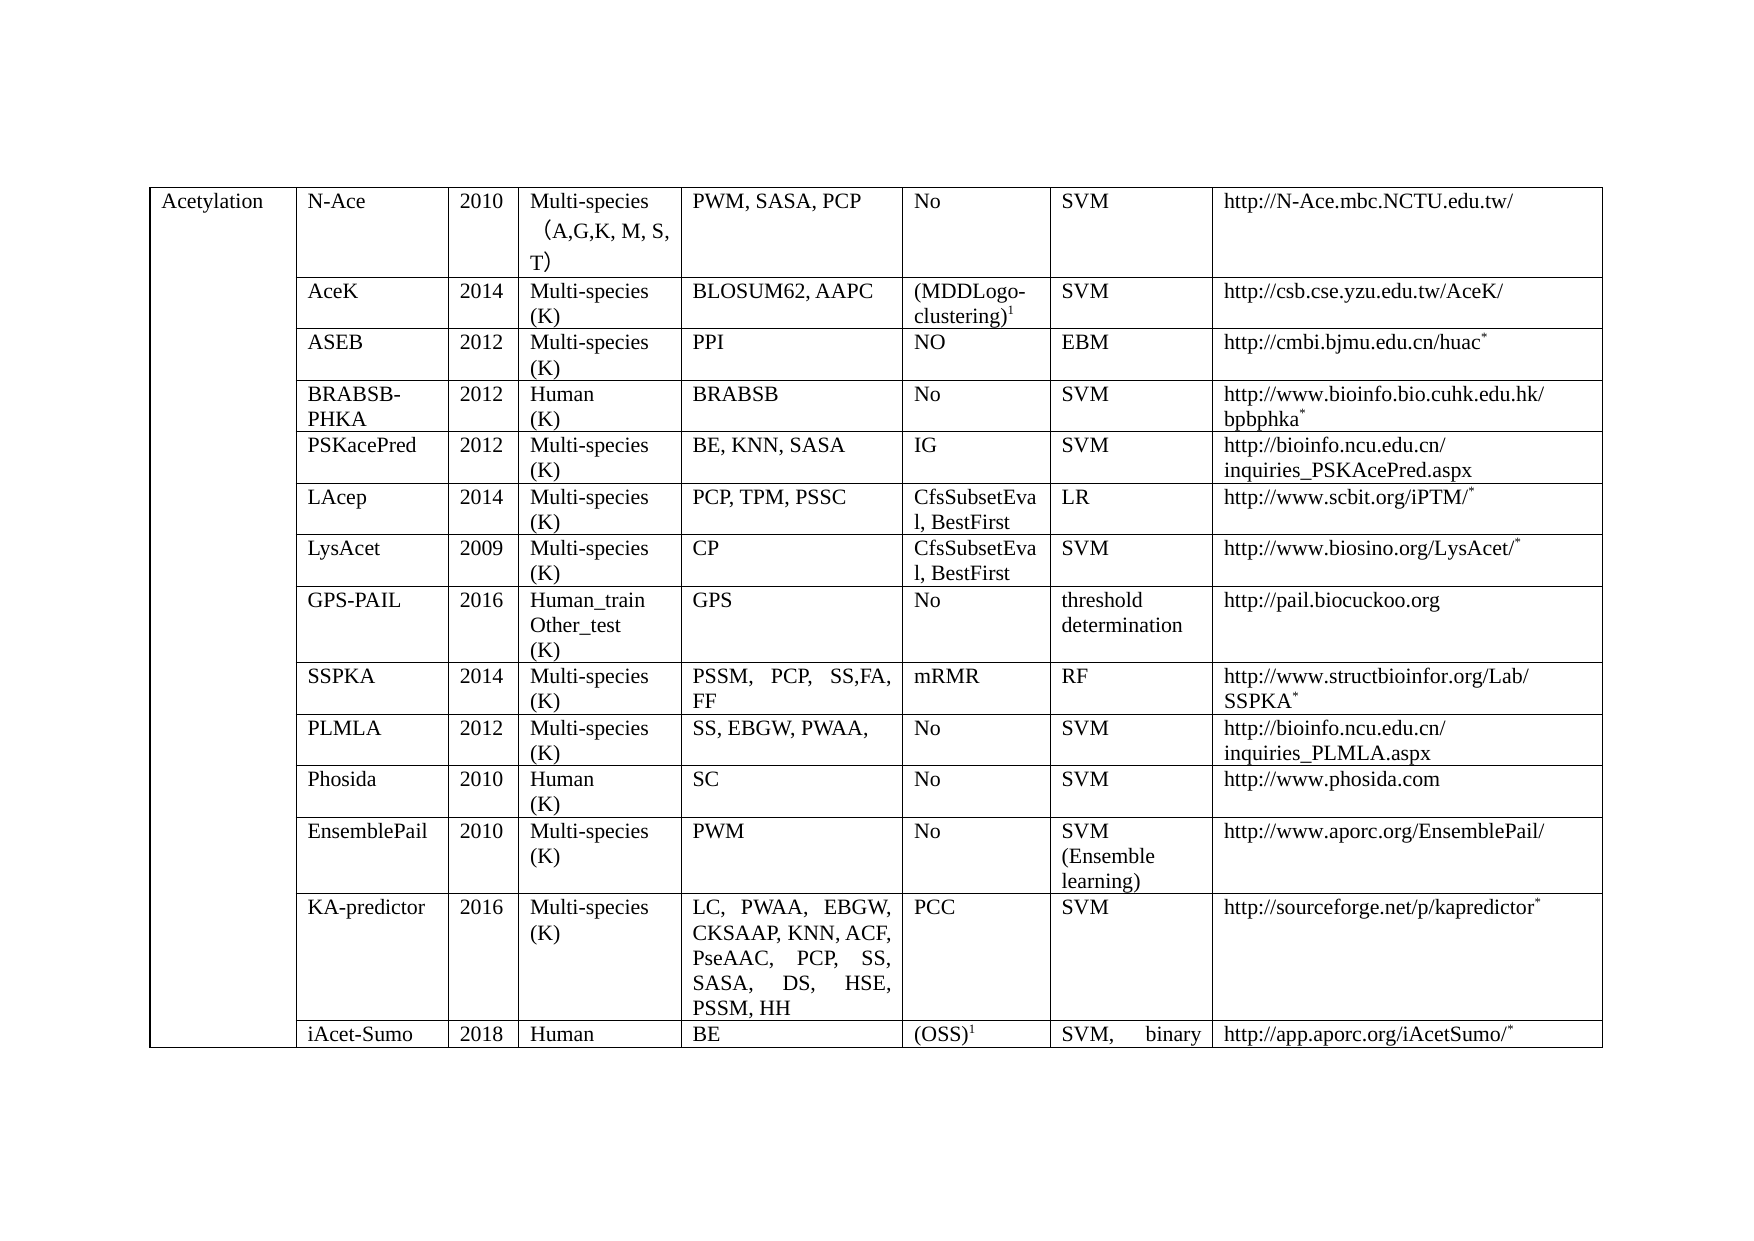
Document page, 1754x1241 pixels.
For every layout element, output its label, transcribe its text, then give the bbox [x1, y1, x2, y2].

table_cell SVM [1051, 278, 1212, 328]
table_cell SS, EBGW, PWAA, [682, 715, 902, 765]
table_cell Multi-species (K) [519, 818, 681, 893]
table_cell SVM [1051, 381, 1212, 431]
table_cell mRMR [903, 663, 1050, 714]
table_cell Human (K) [519, 1021, 681, 1047]
table_cell ASEB [297, 329, 448, 380]
table_cell PCP, TPM, PSSC [682, 484, 902, 534]
table_cell GPS-PAIL [297, 587, 448, 662]
table_cell 2016 [449, 894, 518, 1020]
table_cell (MDDLogo-clustering)1 [903, 278, 1050, 328]
table_cell Multi-species (K) [519, 432, 681, 483]
table_cell 2012 [449, 432, 518, 483]
table_cell http://www.aporc.org/EnsemblePail/ [1213, 818, 1602, 893]
table_cell Multi-species （A,G,K, M, S, T） [519, 188, 681, 277]
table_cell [1213, 1021, 1602, 1047]
table_cell N-Ace [297, 188, 448, 277]
table_cell http://www.biosino.org/LysAcet/* [1213, 535, 1602, 586]
table_cell http://N-Ace.mbc.NCTU.edu.tw/ [1213, 188, 1602, 277]
table_cell 2018 [449, 1021, 518, 1047]
table_cell SVM [1051, 188, 1212, 277]
table_cell 2010 [449, 188, 518, 277]
table_cell 2016 [449, 587, 518, 662]
table_cell No [903, 818, 1050, 893]
table_cell SSPKA [297, 663, 448, 714]
table_cell NO [903, 329, 1050, 380]
table_cell No [903, 715, 1050, 765]
table_cell iAcet-Sumo [297, 1021, 448, 1047]
table_cell No [903, 188, 1050, 277]
table_cell BE, KNN, SASA [682, 432, 902, 483]
table_cell 2010 [449, 766, 518, 817]
table_cell http://bioinfo.ncu.edu.cn/inquiries_PSKAcePred.aspx [1213, 432, 1602, 483]
table_cell SVM [1051, 432, 1212, 483]
table_cell http://www.bioinfo.bio.cuhk.edu.hk/bpbphka* [1213, 381, 1602, 431]
table_cell Multi-species (K) [519, 484, 681, 534]
table_cell CfsSubsetEval, BestFirst [903, 535, 1050, 586]
table_cell http://bioinfo.ncu.edu.cn/inquiries_PLMLA.aspx [1213, 715, 1602, 765]
table_cell Human (K) [519, 766, 681, 817]
table_cell Multi-species (K) [519, 894, 681, 1020]
table_cell Multi-species (K) [519, 715, 681, 765]
table_cell http://www.phosida.com [1213, 766, 1602, 817]
table_cell SVM [1051, 535, 1212, 586]
table_cell Multi-species (K) [519, 329, 681, 380]
table_cell http://www.scbit.org/iPTM/* [1213, 484, 1602, 534]
table_cell No [903, 766, 1050, 817]
table_cell BRABSB [682, 381, 902, 431]
table_cell SVM [1051, 894, 1212, 1020]
table_cell IG [903, 432, 1050, 483]
table_cell No [903, 587, 1050, 662]
table_cell threshold determination [1051, 587, 1212, 662]
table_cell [1051, 1021, 1212, 1047]
table_cell PCC [903, 894, 1050, 1020]
table_cell EnsemblePail [297, 818, 448, 893]
table_cell LC, PWAA, EBGW, CKSAAP, KNN, ACF, PseAAC, PCP, SS, SASA, DS, HSE, PSSM, HH [682, 894, 902, 1020]
table_cell Multi-species (K) [519, 278, 681, 328]
table_cell (OSS)1 [903, 1021, 1050, 1047]
table_cell 2012 [449, 715, 518, 765]
table_cell 2014 [449, 663, 518, 714]
table_cell AceK [297, 278, 448, 328]
table_cell LR [1051, 484, 1212, 534]
table_cell PWM, SASA, PCP [682, 188, 902, 277]
table_cell SVM [1051, 766, 1212, 817]
table_cell BRABSB-PHKA [297, 381, 448, 431]
table_cell KA-predictor [297, 894, 448, 1020]
table_cell BLOSUM62, AAPC [682, 278, 902, 328]
table_cell SVM (Ensemble learning) [1051, 818, 1212, 893]
table_cell 2010 [449, 818, 518, 893]
table_cell http://cmbi.bjmu.edu.cn/huac* [1213, 329, 1602, 380]
table_cell PLMLA [297, 715, 448, 765]
table_cell CfsSubsetEval, BestFirst [903, 484, 1050, 534]
table_cell LAcep [297, 484, 448, 534]
table_cell SC [682, 766, 902, 817]
table_cell CP [682, 535, 902, 586]
table_cell 2009 [449, 535, 518, 586]
table_cell 2012 [449, 329, 518, 380]
table_cell Multi-species (K) [519, 663, 681, 714]
table_cell Human (K) [519, 381, 681, 431]
table_cell 2014 [449, 484, 518, 534]
table_cell http://www.structbioinfor.org/Lab/SSPKA* [1213, 663, 1602, 714]
table_cell Multi-species (K) [519, 535, 681, 586]
table_cell LysAcet [297, 535, 448, 586]
table_cell http://csb.cse.yzu.edu.tw/AceK/ [1213, 278, 1602, 328]
table_cell SVM [1051, 715, 1212, 765]
table_cell Acetylation [151, 188, 296, 1047]
table_cell Phosida [297, 766, 448, 817]
table_cell PSKacePred [297, 432, 448, 483]
table_cell EBM [1051, 329, 1212, 380]
table_cell 2012 [449, 381, 518, 431]
table_cell http://sourceforge.net/p/kapredictor* [1213, 894, 1602, 1020]
table_cell No [903, 381, 1050, 431]
table_cell GPS [682, 587, 902, 662]
table_cell RF [1051, 663, 1212, 714]
table_cell Human_train Other_test (K) [519, 587, 681, 662]
table_cell PWM [682, 818, 902, 893]
table_cell PPI [682, 329, 902, 380]
table_cell BE [682, 1021, 902, 1047]
table_cell http://pail.biocuckoo.org [1213, 587, 1602, 662]
table_cell PSSM, PCP, SS,FA, FF [682, 663, 902, 714]
table_cell 2014 [449, 278, 518, 328]
